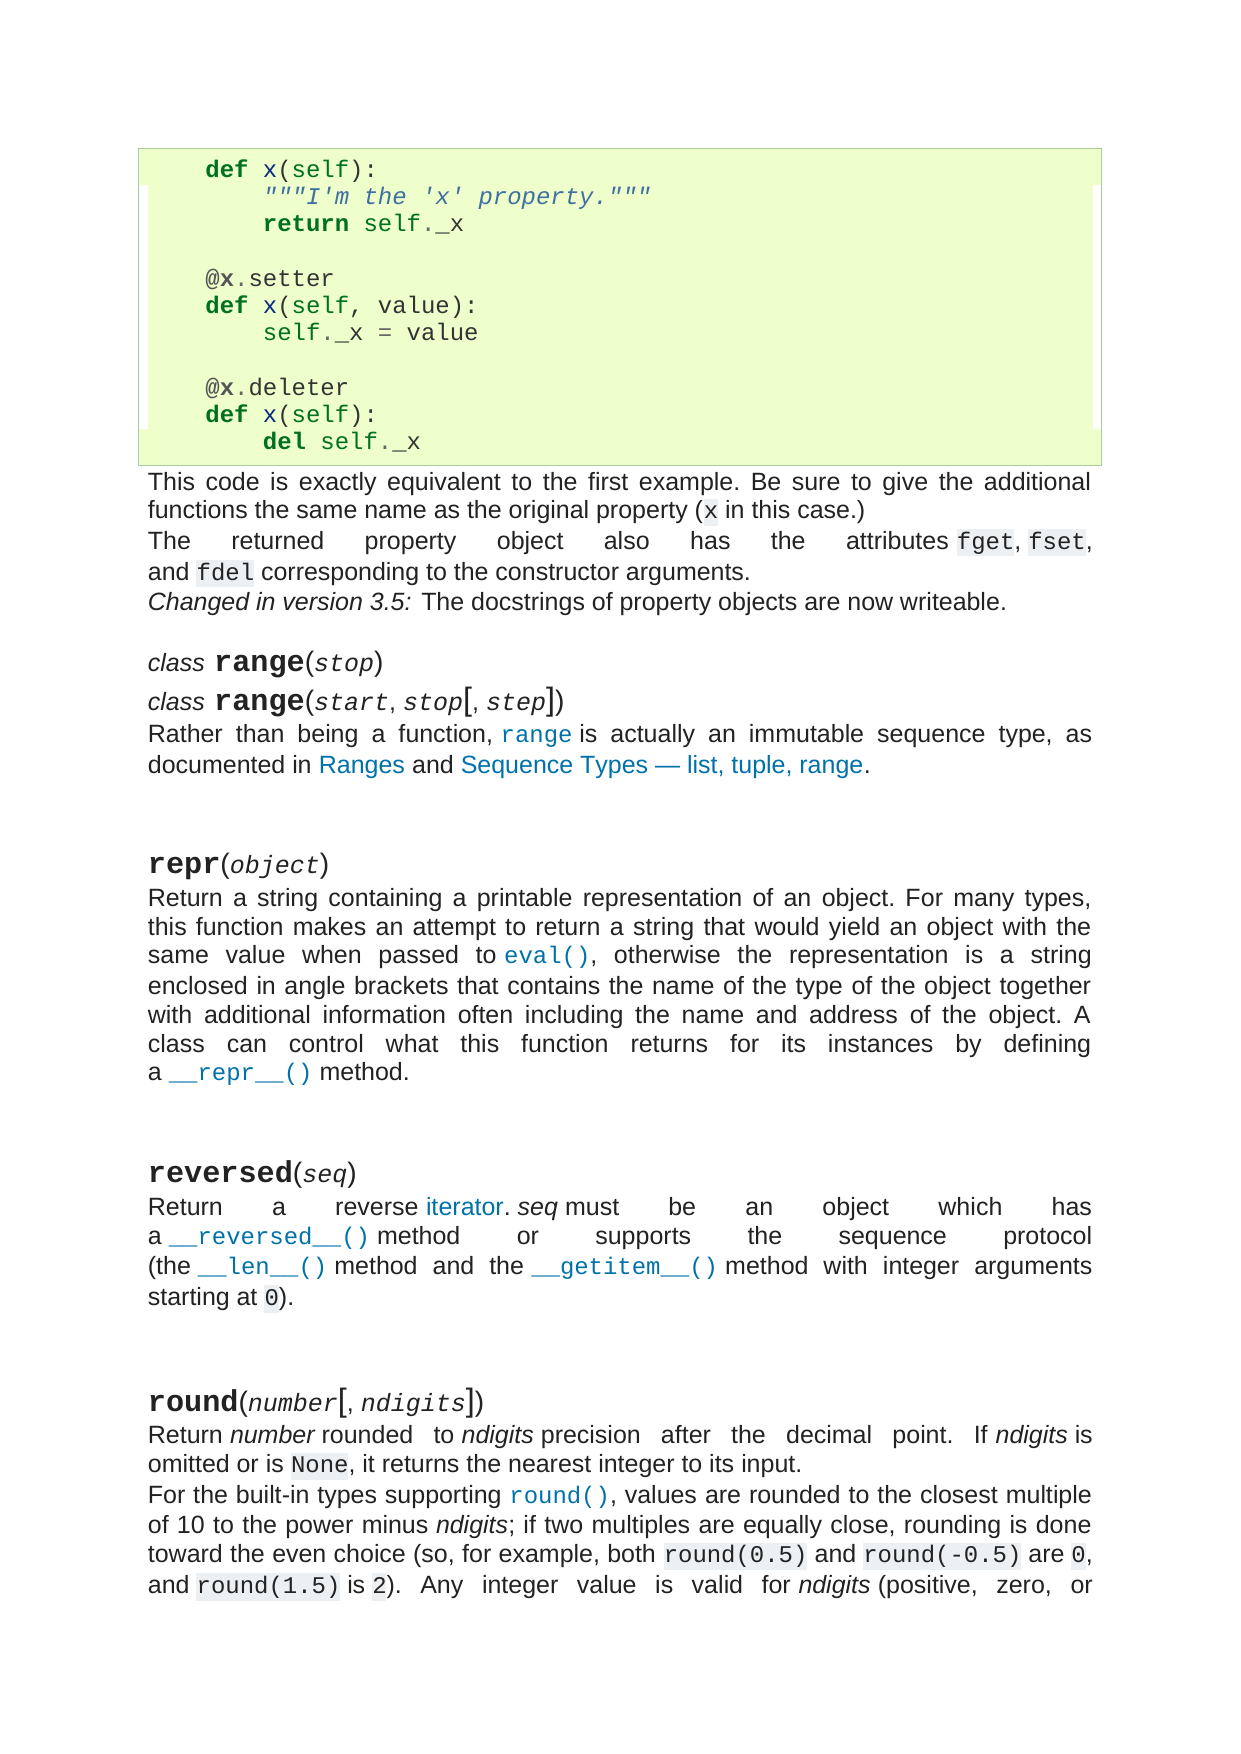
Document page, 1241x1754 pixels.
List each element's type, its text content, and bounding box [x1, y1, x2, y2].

text del self._x [139, 419, 1101, 465]
text Return a string containing a printable representation of an object. For many types, this function makes an attempt to return a string that would yield an object with the same value when passed to eval(), otherwise the representation is a string enclosed in angle brackets that contains the name of the type of the object together with additional information often including the name and address of the object. A class can control what this function returns for its instances by defining a __repr__() method. [148, 883, 1093, 1088]
text def x(self, value): [148, 293, 1093, 321]
text def x(self): [139, 149, 1101, 185]
text Rather than being a function, range is actually an immutable sequence type, as documented in Ranges and Sequence Types — list, tuple, range. [148, 719, 1093, 779]
text reversed(seq) [148, 1156, 1093, 1192]
text class range(stop) [148, 644, 1093, 680]
text Return number rounded to ndigits precision after the decimal point. If ndigits is omitted or is None, it returns the nearest integer to its input. [148, 1421, 1093, 1480]
text This code is exactly equivalent to the first example. Be sure to give the additional functions the same name as the original property (x in this case.) [148, 466, 1093, 526]
text round(number[, ndigits]) [148, 1381, 1093, 1421]
text Changed in version 3.5: The docstrings of property objects are now writeable. [148, 587, 1093, 616]
text @x.setter [148, 266, 1093, 293]
text def x(self): [148, 402, 1093, 419]
text """I'm the 'x' property.""" [148, 185, 1093, 212]
text repr(object) [148, 847, 1093, 883]
text self._x = value [148, 321, 1093, 348]
text The returned property object also has the attributes fget, fset, and fdel corresponding to the constructor arguments. [148, 526, 1093, 587]
text return self._x [148, 212, 1093, 239]
text @x.deleter [148, 375, 1093, 402]
text Return a reverse iterator. seq must be an object which has a __reversed__() method or supports the sequence protocol (the __len__() method and the __getitem__() method with integer arguments starting at 0). [148, 1192, 1093, 1313]
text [148, 1480, 1093, 1601]
text class range(start, stop[, step]) [148, 680, 1093, 719]
